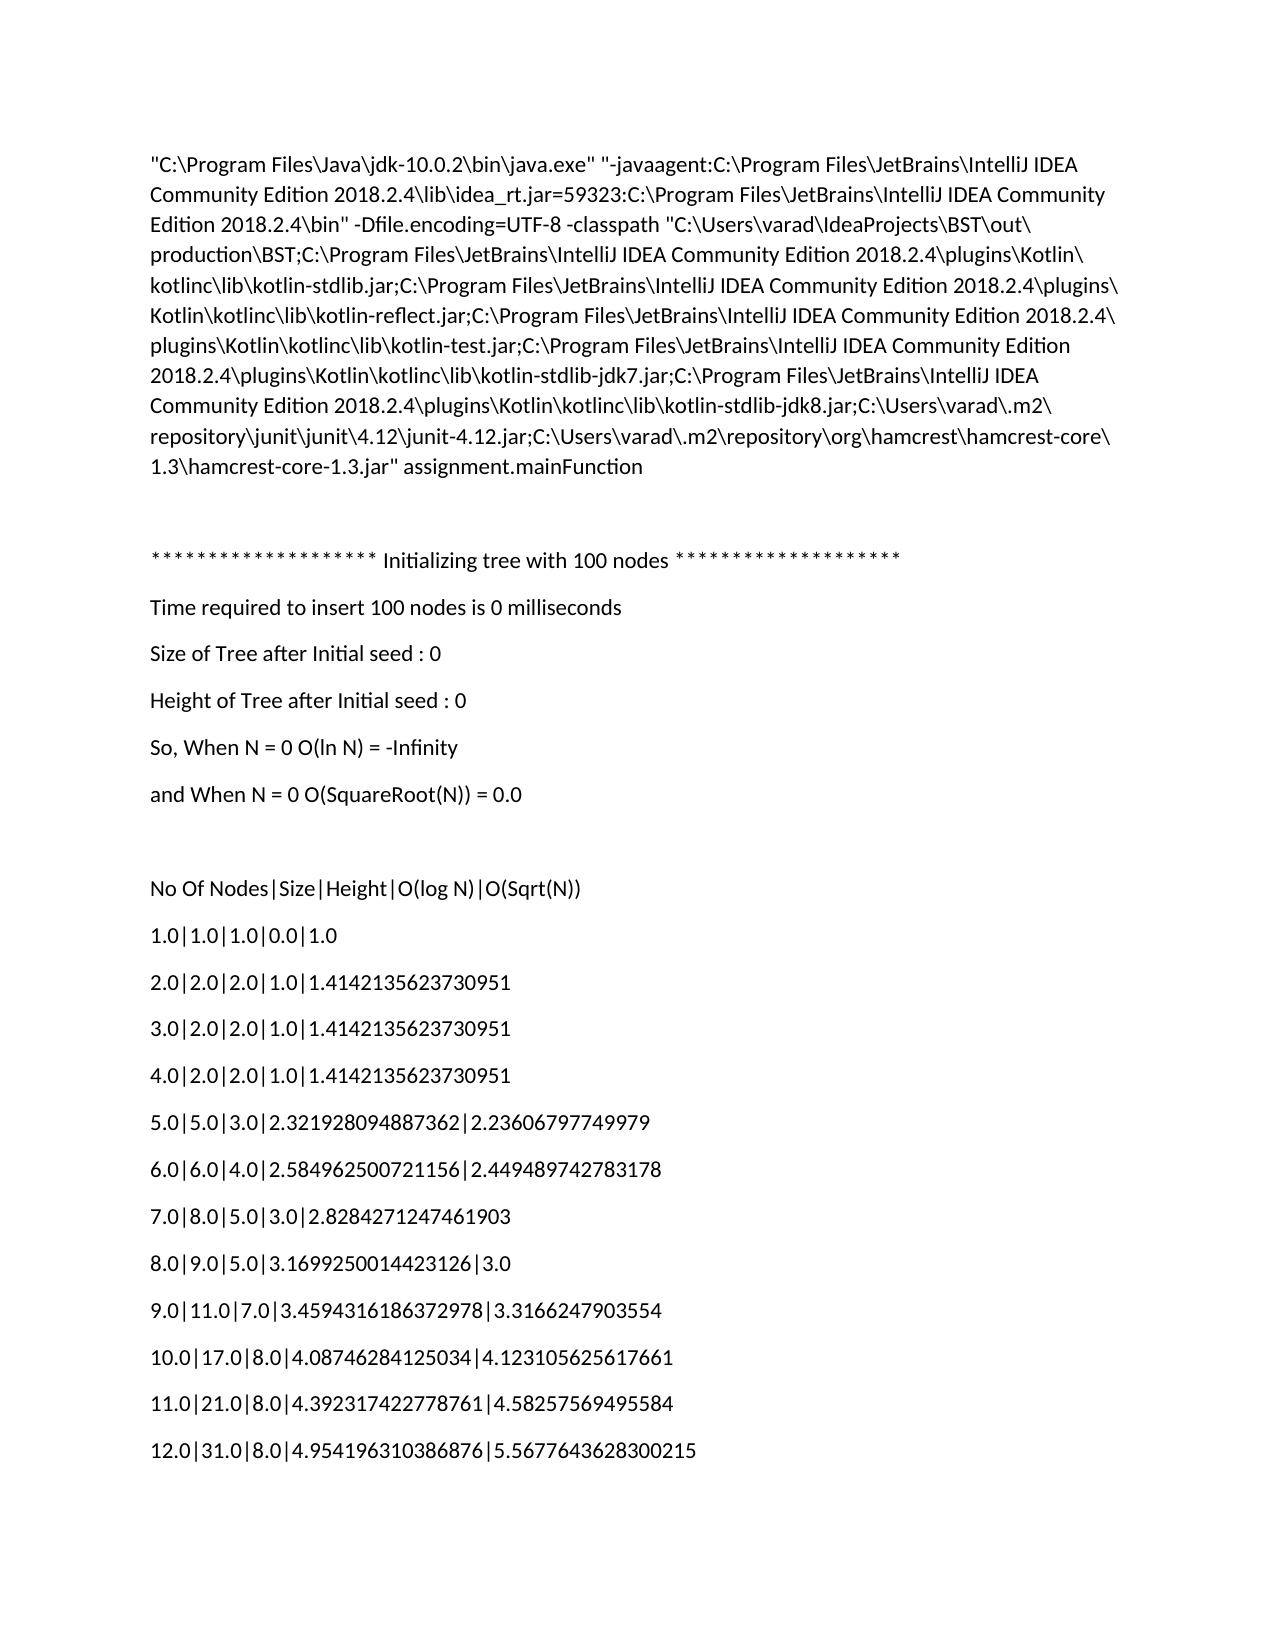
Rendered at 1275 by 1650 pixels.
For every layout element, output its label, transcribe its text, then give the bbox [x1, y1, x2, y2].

text Time required to insert 100 nodes is 0 milliseconds [150, 593, 1125, 621]
text 6.0|6.0|4.0|2.584962500721156|2.449489742783178 [150, 1155, 1125, 1183]
text 11.0|21.0|8.0|4.392317422778761|4.58257569495584 [150, 1389, 1125, 1418]
text 5.0|5.0|3.0|2.321928094887362|2.23606797749979 [150, 1108, 1125, 1136]
text 9.0|11.0|7.0|3.4594316186372978|3.3166247903554 [150, 1296, 1125, 1324]
text "C:\Program Files\Java\jdk-10.0.2\bin\java.exe" "-javaagent:C:\Program Files\JetBrains\IntelliJ IDEA Community Edition 2018.2.4\lib\idea_rt.jar=59323:C:\Program Files\JetBrains\IntelliJ IDEA Community Edition 2018.2.4\bin" -Dfile.encoding=UTF-8 -classpath "C:\Users\varad\IdeaProjects\BST\out\production\BST;C:\Program Files\JetBrains\IntelliJ IDEA Community Edition 2018.2.4\plugins\Kotlin\kotlinc\lib\kotlin-stdlib.jar;C:\Program Files\JetBrains\IntelliJ IDEA Community Edition 2018.2.4\plugins\Kotlin\kotlinc\lib\kotlin-reflect.jar;C:\Program Files\JetBrains\IntelliJ IDEA Community Edition 2018.2.4\plugins\Kotlin\kotlinc\lib\kotlin-test.jar;C:\Program Files\JetBrains\IntelliJ IDEA Community Edition 2018.2.4\plugins\Kotlin\kotlinc\lib\kotlin-stdlib-jdk7.jar;C:\Program Files\JetBrains\IntelliJ IDEA Community Edition 2018.2.4\plugins\Kotlin\kotlinc\lib\kotlin-stdlib-jdk8.jar;C:\Users\varad\.m2\repository\junit\junit\4.12\junit-4.12.jar;C:\Users\varad\.m2\repository\org\hamcrest\hamcrest-core\1.3\hamcrest-core-1.3.jar" assignment.mainFunction [150, 150, 1125, 480]
text 8.0|9.0|5.0|3.1699250014423126|3.0 [150, 1249, 1125, 1277]
text So, When N = 0 O(ln N) = -Infinity [150, 733, 1125, 761]
text and When N = 0 O(SquareRoot(N)) = 0.0 [150, 780, 1125, 808]
text 1.0|1.0|1.0|0.0|1.0 [150, 921, 1125, 949]
text 2.0|2.0|2.0|1.0|1.4142135623730951 [150, 968, 1125, 996]
text Size of Tree after Initial seed : 0 [150, 639, 1125, 668]
text 7.0|8.0|5.0|3.0|2.8284271247461903 [150, 1202, 1125, 1230]
text 3.0|2.0|2.0|1.0|1.4142135623730951 [150, 1014, 1125, 1043]
text Height of Tree after Initial seed : 0 [150, 686, 1125, 714]
text No Of Nodes|Size|Height|O(log N)|O(Sqrt(N)) [150, 874, 1125, 902]
text 12.0|31.0|8.0|4.954196310386876|5.5677643628300215 [150, 1436, 1125, 1464]
text 4.0|2.0|2.0|1.0|1.4142135623730951 [150, 1061, 1125, 1089]
text 10.0|17.0|8.0|4.08746284125034|4.123105625617661 [150, 1343, 1125, 1371]
text ******************** Initializing tree with 100 nodes ******************** [150, 546, 1125, 574]
